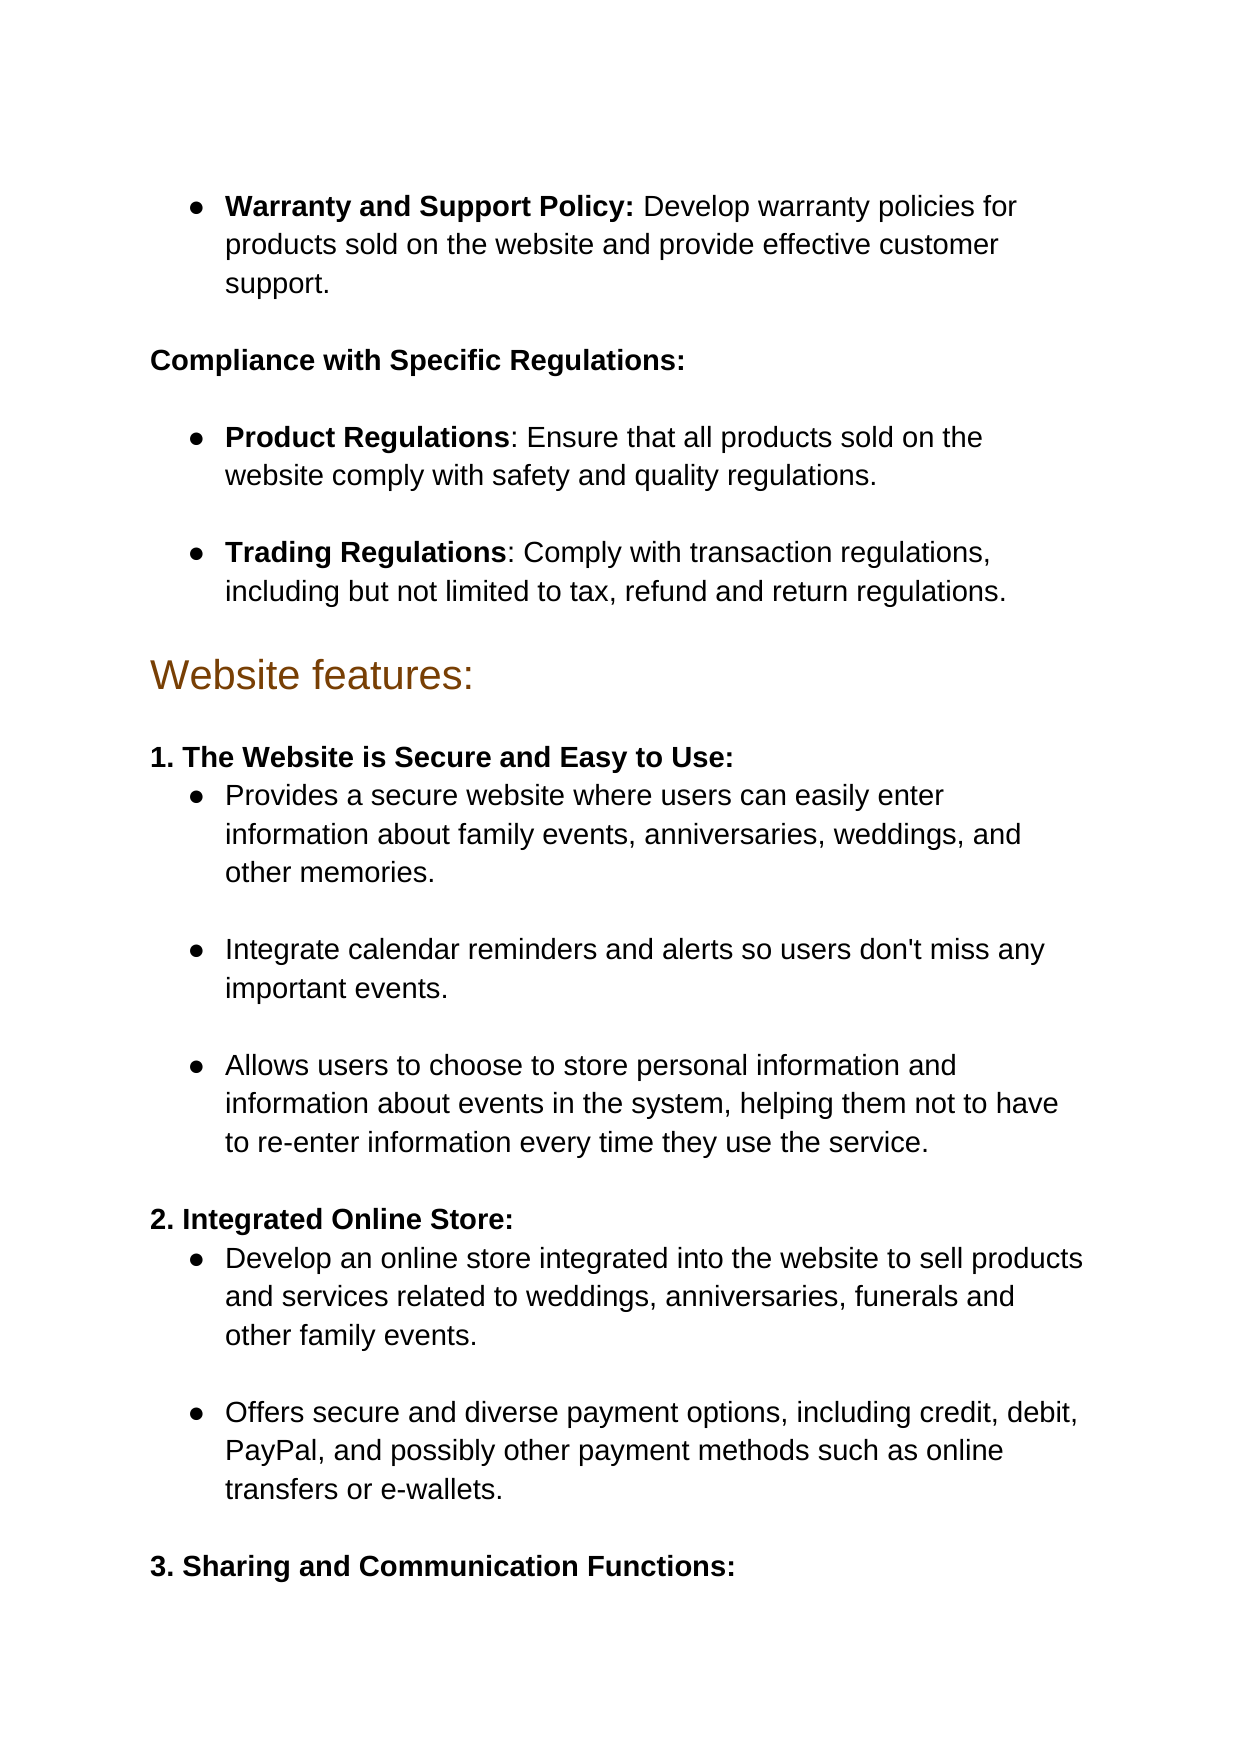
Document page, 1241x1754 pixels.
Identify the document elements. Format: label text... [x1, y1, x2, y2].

list Product Regulations: Ensure that all products sold on the website comply with safety and quality regulations. [187, 420, 1090, 492]
list Develop an online store integrated into the website to sell products and services related to weddings, anniversaries, funerals and other family events. [187, 1241, 1090, 1351]
subtitle Website features: [150, 650, 1090, 698]
list Warranty and Support Policy: Develop warranty policies for products sold on the website and provide effective customer support. [187, 188, 1090, 299]
list Allows users to choose to store personal information and information about events in the system, helping them not to have to re-enter information every time they use the service. [187, 1048, 1090, 1158]
text 3. Sharing and Communication Functions: [150, 1549, 1090, 1582]
text 2. Integrated Online Store: [150, 1202, 1090, 1236]
list Integrate calendar reminders and alerts so users don't miss any important events. [187, 932, 1090, 1004]
text Compliance with Specific Regulations: [150, 343, 1090, 376]
list Offers secure and diverse payment options, including credit, debit, PayPal, and possibly other payment methods such as online transfers or e-wallets. [187, 1395, 1090, 1505]
text 1. The Website is Secure and Easy to Use: [150, 739, 1090, 773]
list Trading Regulations: Comply with transaction regulations, including but not limited to tax, refund and return regulations. [187, 535, 1090, 607]
list Provides a secure website where users can easily enter information about family events, anniversaries, weddings, and other memories. [187, 778, 1090, 889]
